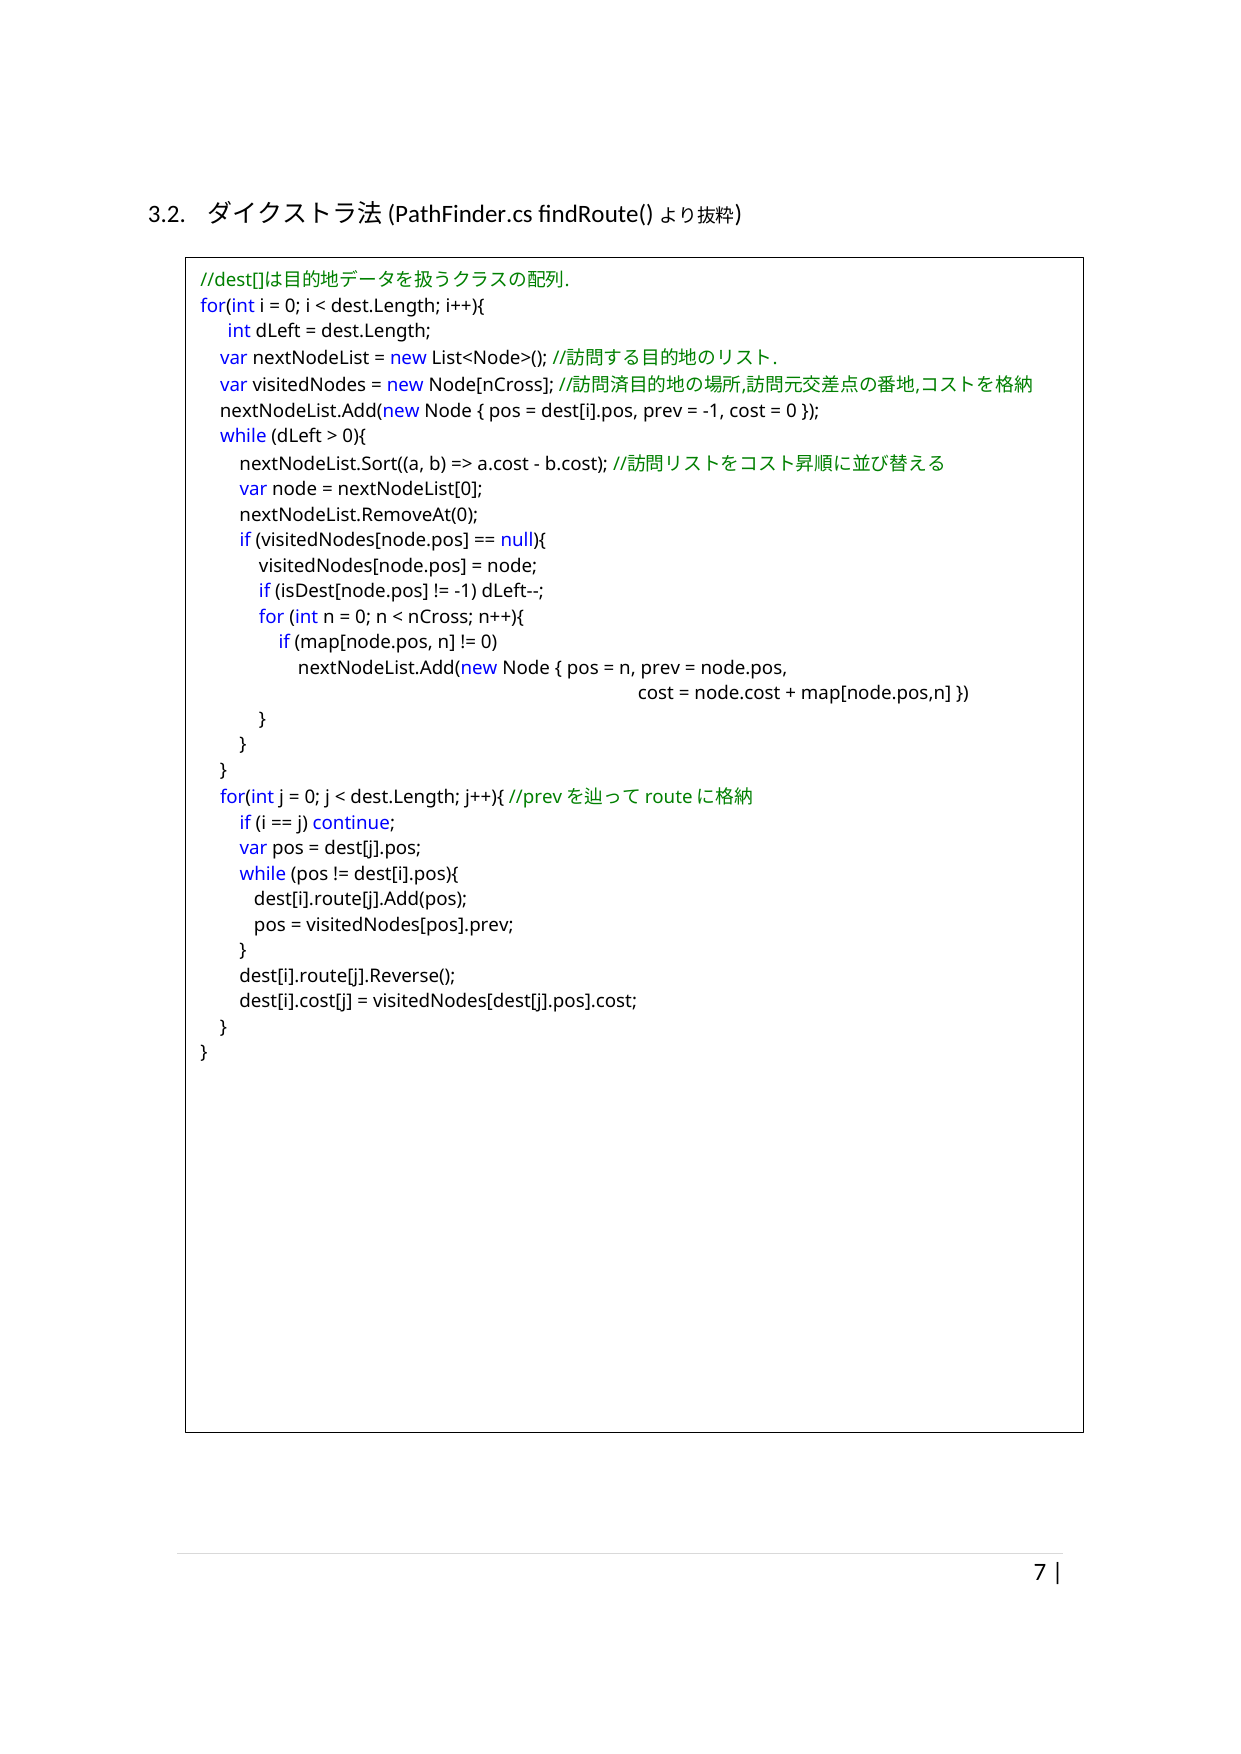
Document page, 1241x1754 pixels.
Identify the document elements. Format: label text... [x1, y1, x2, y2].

list ダイクストラ法 (PathFinder.cs findRoute() より抜粋) ダイクストラ法を用いて,目的地と目的地の間の最短時間経路を探索する. 経路を保存する際は,行先の目的地から1つずつ交差点を辿って行きながら経路リストに格納し,始点の目的地に到達したら順番をひっくり返している. [148, 193, 1107, 230]
